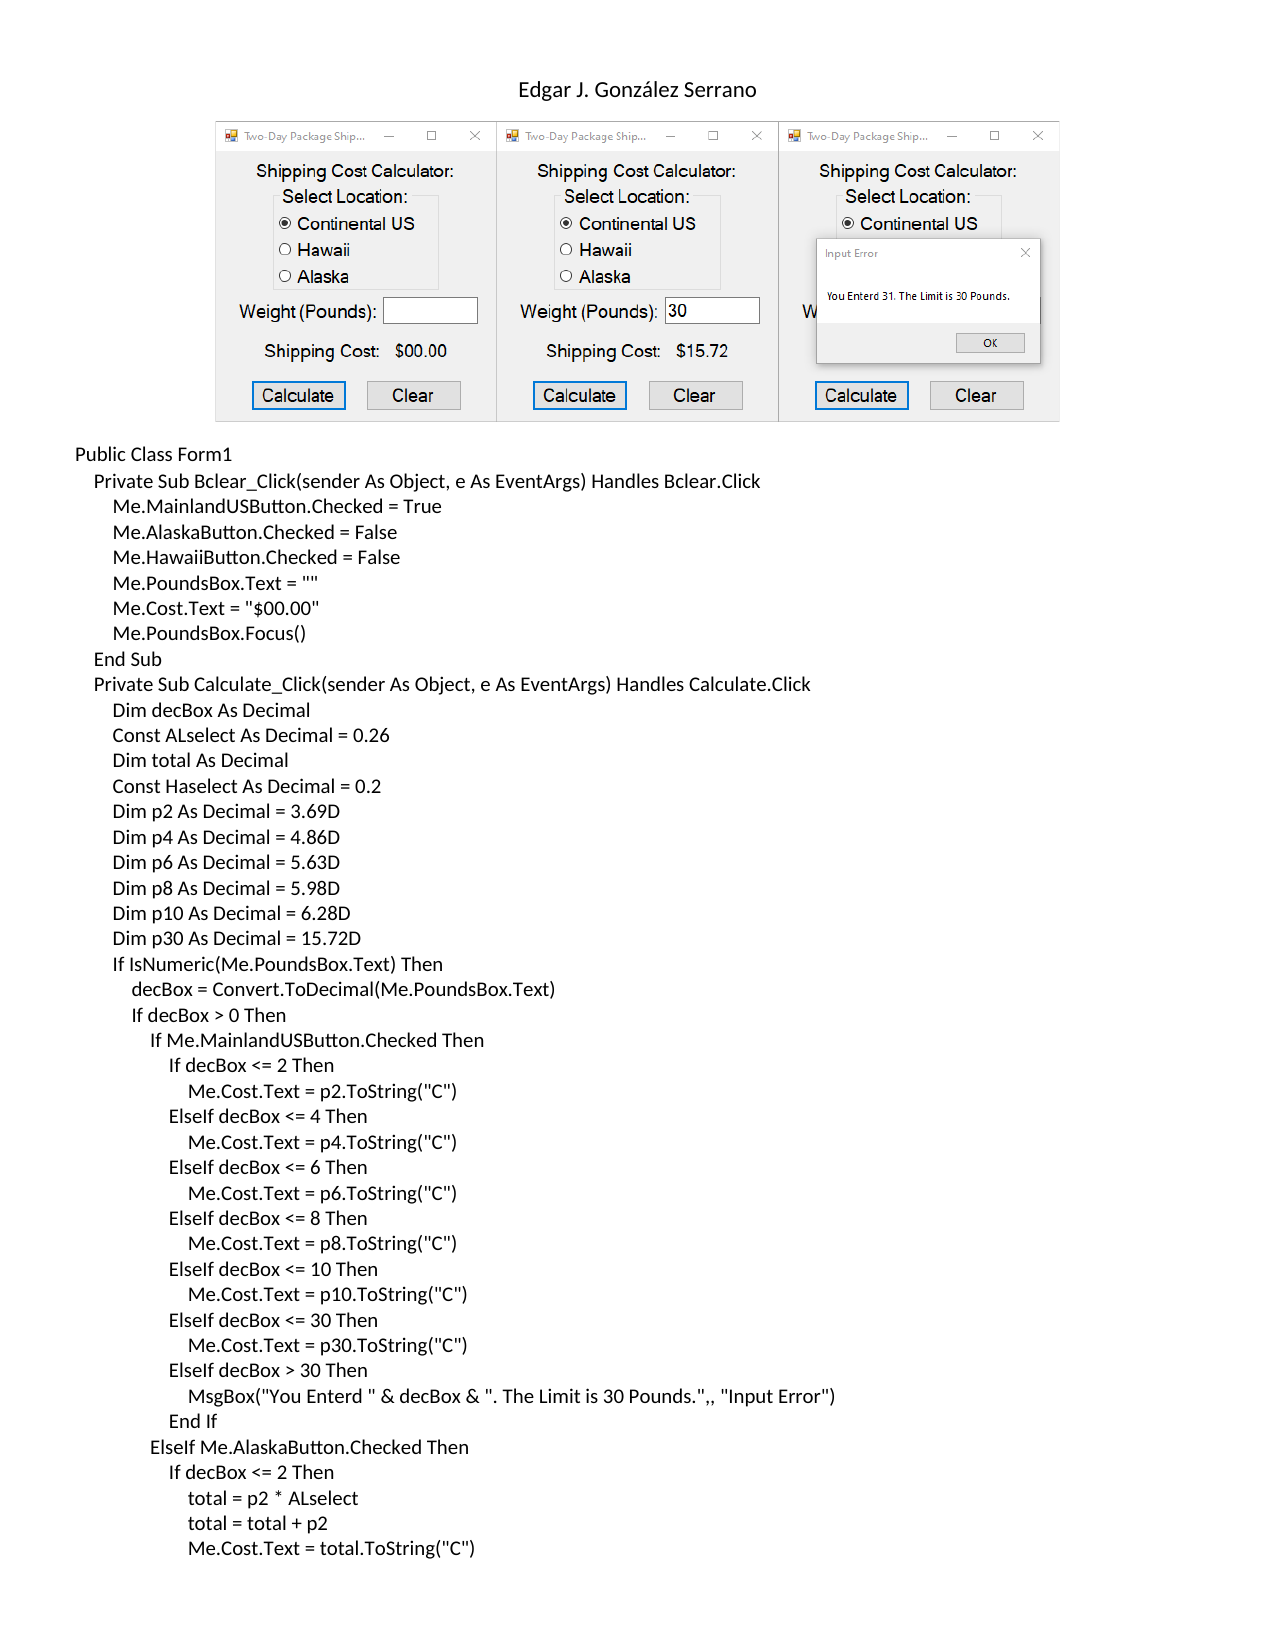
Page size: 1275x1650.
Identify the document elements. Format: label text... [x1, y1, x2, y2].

text End Sub [75, 646, 1200, 671]
text total = total + p2 [75, 1510, 1200, 1536]
text ElseIf decBox > 30 Then [75, 1358, 1200, 1383]
text Me.Cost.Text = p10.ToString("C") [75, 1281, 1200, 1307]
text If decBox > 0 Then [75, 1002, 1200, 1027]
picture [215, 121, 1060, 422]
text ElseIf Me.AlaskaButton.Checked Then [75, 1434, 1200, 1459]
text Dim p10 As Decimal = 6.28D [75, 900, 1200, 926]
text Me.AlaskaButton.Checked = False [75, 519, 1200, 544]
text Me.Cost.Text = p2.ToString("C") [75, 1078, 1200, 1103]
text Dim decBox As Decimal [75, 697, 1200, 722]
text Me.Cost.Text = "$00.00" [75, 595, 1200, 621]
text Const Haselect As Decimal = 0.2 [75, 773, 1200, 798]
text If decBox <= 2 Then [75, 1459, 1200, 1485]
text Me.PoundsBox.Focus() [75, 621, 1200, 646]
text Me.HawaiiButton.Checked = False [75, 544, 1200, 570]
text decBox = Convert.ToDecimal(Me.PoundsBox.Text) [75, 976, 1200, 1002]
text ElseIf decBox <= 10 Then [75, 1256, 1200, 1281]
text Dim p30 As Decimal = 15.72D [75, 926, 1200, 951]
text Private Sub Bclear_Click(sender As Object, e As EventArgs) Handles Bclear.Click [75, 468, 1200, 493]
text MsgBox("You Enterd " & decBox & ". The Limit is 30 Pounds.",, "Input Error") [75, 1383, 1200, 1408]
text Me.PoundsBox.Text = "" [75, 570, 1200, 595]
text Me.MainlandUSButton.Checked = True [75, 493, 1200, 519]
text Dim p4 As Decimal = 4.86D [75, 824, 1200, 849]
text Me.Cost.Text = p30.ToString("C") [75, 1332, 1200, 1358]
text Dim p2 As Decimal = 3.69D [75, 798, 1200, 824]
text Private Sub Calculate_Click(sender As Object, e As EventArgs) Handles Calculate.Click [75, 671, 1200, 697]
text Edgar J. González Serrano [75, 75, 1200, 103]
text Me.Cost.Text = p4.ToString("C") [75, 1129, 1200, 1154]
text Me.Cost.Text = total.ToString("C") [75, 1536, 1200, 1561]
text Dim p6 As Decimal = 5.63D [75, 849, 1200, 875]
text ElseIf decBox <= 30 Then [75, 1307, 1200, 1332]
text Me.Cost.Text = p8.ToString("C") [75, 1231, 1200, 1256]
text Const ALselect As Decimal = 0.26 [75, 722, 1200, 748]
text Dim p8 As Decimal = 5.98D [75, 875, 1200, 900]
text If IsNumeric(Me.PoundsBox.Text) Then [75, 951, 1200, 976]
text End If [75, 1408, 1200, 1434]
text ElseIf decBox <= 6 Then [75, 1154, 1200, 1180]
text If decBox <= 2 Then [75, 1053, 1200, 1078]
text Me.Cost.Text = p6.ToString("C") [75, 1180, 1200, 1205]
text ElseIf decBox <= 4 Then [75, 1103, 1200, 1129]
text ElseIf decBox <= 8 Then [75, 1205, 1200, 1231]
text Dim total As Decimal [75, 748, 1200, 773]
text total = p2 * ALselect [75, 1485, 1200, 1510]
text If Me.MainlandUSButton.Checked Then [75, 1027, 1200, 1053]
text Public Class Form1 [75, 441, 1200, 466]
